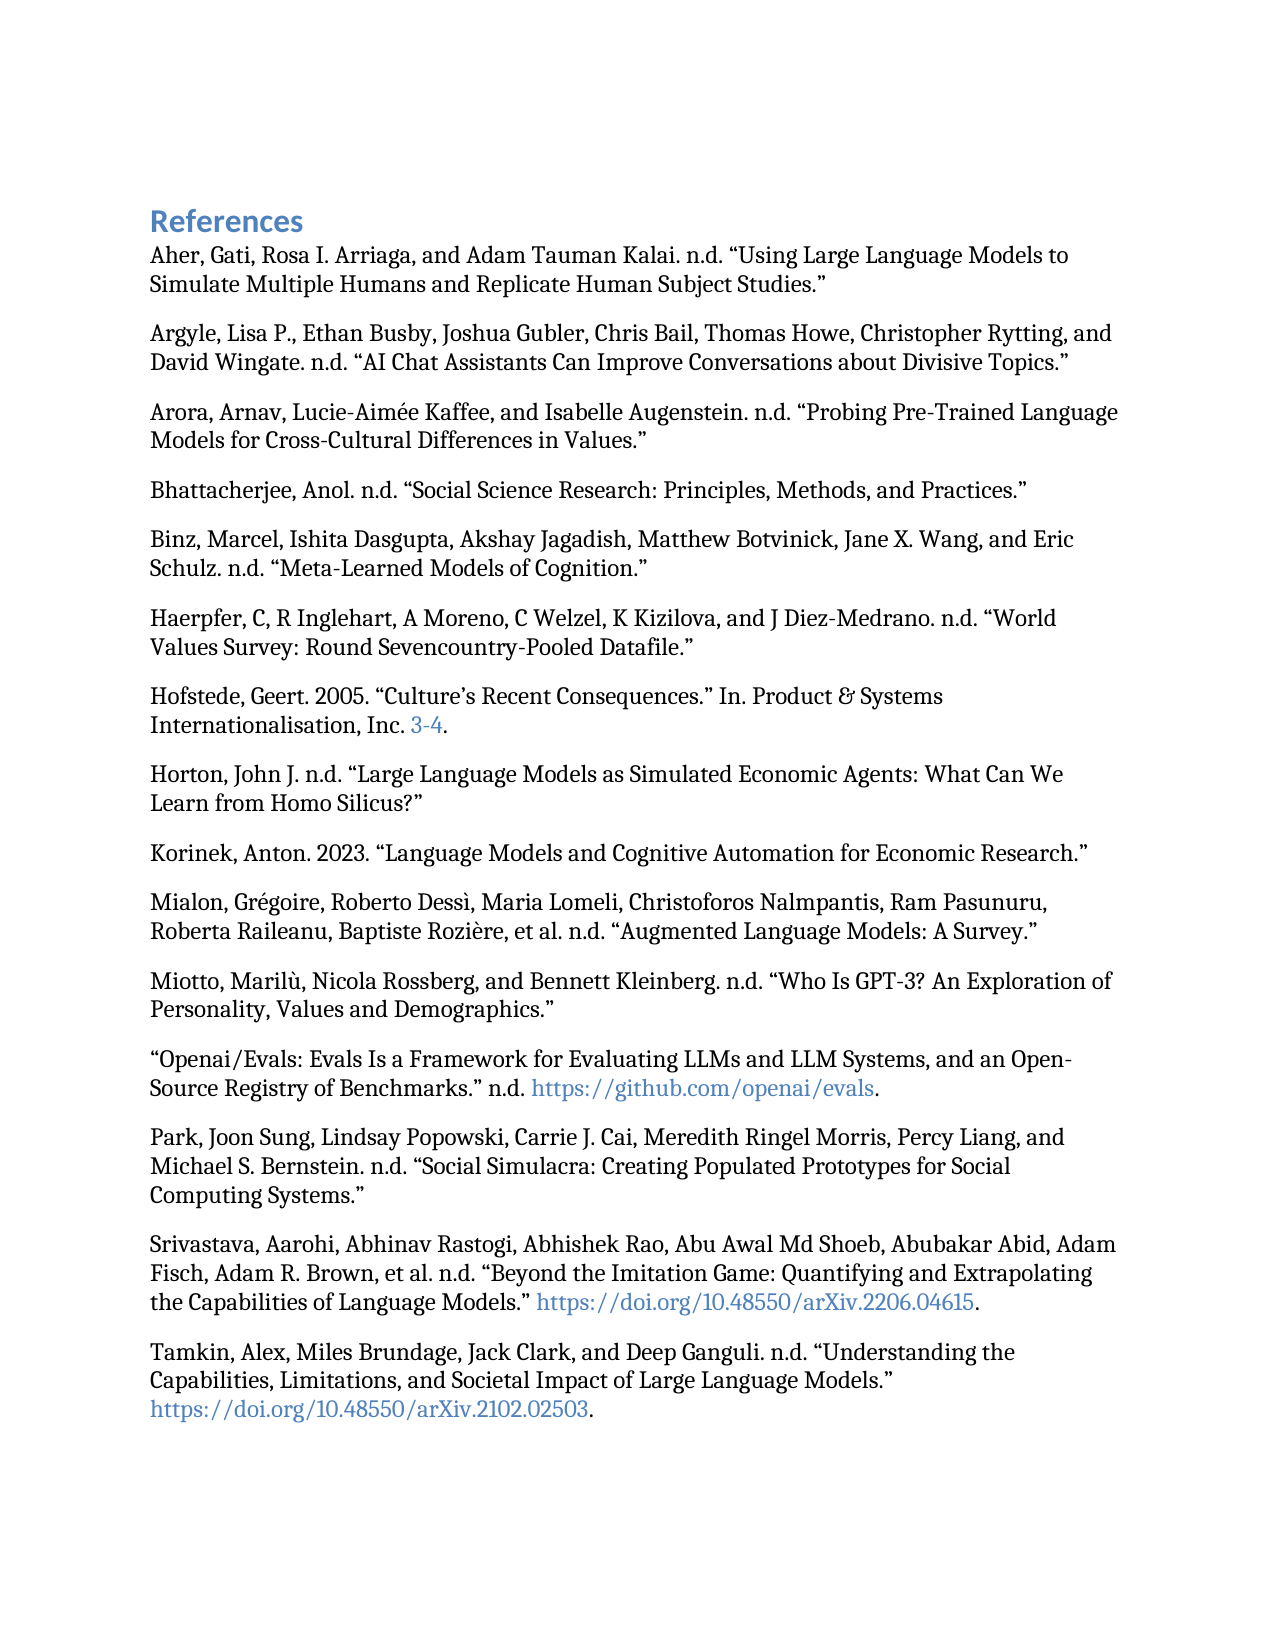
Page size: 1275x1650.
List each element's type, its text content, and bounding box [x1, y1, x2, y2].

text Argyle, Lisa P., Ethan Busby, Joshua Gubler, Chris Bail, Thomas Howe, Christopher Rytting, and David Wingate. n.d. “AI Chat Assistants Can Improve Conversations about Divisive Topics.” [150, 319, 1125, 377]
text Mialon, Grégoire, Roberto Dessì, Maria Lomeli, Christoforos Nalmpantis, Ram Pasunuru, Roberta Raileanu, Baptiste Rozière, et al. n.d. “Augmented Language Models: A Survey.” [150, 888, 1125, 946]
text Binz, Marcel, Ishita Dasgupta, Akshay Jagadish, Matthew Botvinick, Jane X. Wang, and Eric Schulz. n.d. “Meta-Learned Models of Cognition.” [150, 525, 1125, 583]
text Korinek, Anton. 2023. “Language Models and Cognitive Automation for Economic Research.” [150, 839, 1125, 867]
text Miotto, Marilù, Nicola Rossberg, and Bennett Kleinberg. n.d. “Who Is GPT-3? An Exploration of Personality, Values and Demographics.” [150, 967, 1125, 1024]
text Hofstede, Geert. 2005. “Culture’s Recent Consequences.” In. Product & Systems Internationalisation, Inc. 3-4. [150, 682, 1125, 739]
text Tamkin, Alex, Miles Brundage, Jack Clark, and Deep Ganguli. n.d. “Understanding the Capabilities, Limitations, and Societal Impact of Large Language Models.” https://doi.org/10.48550/arXiv.2102.02503. [150, 1337, 1125, 1424]
text Park, Joon Sung, Lindsay Popowski, Carrie J. Cai, Meredith Ringel Morris, Percy Liang, and Michael S. Bernstein. n.d. “Social Simulacra: Creating Populated Prototypes for Social Computing Systems.” [150, 1123, 1125, 1209]
text Aher, Gati, Rosa I. Arriaga, and Adam Tauman Kalai. n.d. “Using Large Language Models to Simulate Multiple Humans and Replicate Human Subject Studies.” [150, 241, 1125, 298]
text Haerpfer, C, R Inglehart, A Moreno, C Welzel, K Kizilova, and J Diez-Medrano. n.d. “World Values Survey: Round Sevencountry-Pooled Datafile.” [150, 604, 1125, 661]
text “Openai/Evals: Evals Is a Framework for Evaluating LLMs and LLM Systems, and an Open-Source Registry of Benchmarks.” n.d. https://github.com/openai/evals. [150, 1045, 1125, 1102]
subtitle References [150, 200, 1125, 241]
text Horton, John J. n.d. “Large Language Models as Simulated Economic Agents: What Can We Learn from Homo Silicus?” [150, 760, 1125, 818]
text Srivastava, Aarohi, Abhinav Rastogi, Abhishek Rao, Abu Awal Md Shoeb, Abubakar Abid, Adam Fisch, Adam R. Brown, et al. n.d. “Beyond the Imitation Game: Quantifying and Extrapolating the Capabilities of Language Models.” https://doi.org/10.48550/arXiv.2206.04615. [150, 1230, 1125, 1317]
text Arora, Arnav, Lucie-Aimée Kaffee, and Isabelle Augenstein. n.d. “Probing Pre-Trained Language Models for Cross-Cultural Differences in Values.” [150, 397, 1125, 455]
text Bhattacherjee, Anol. n.d. “Social Science Research: Principles, Methods, and Practices.” [150, 476, 1125, 504]
